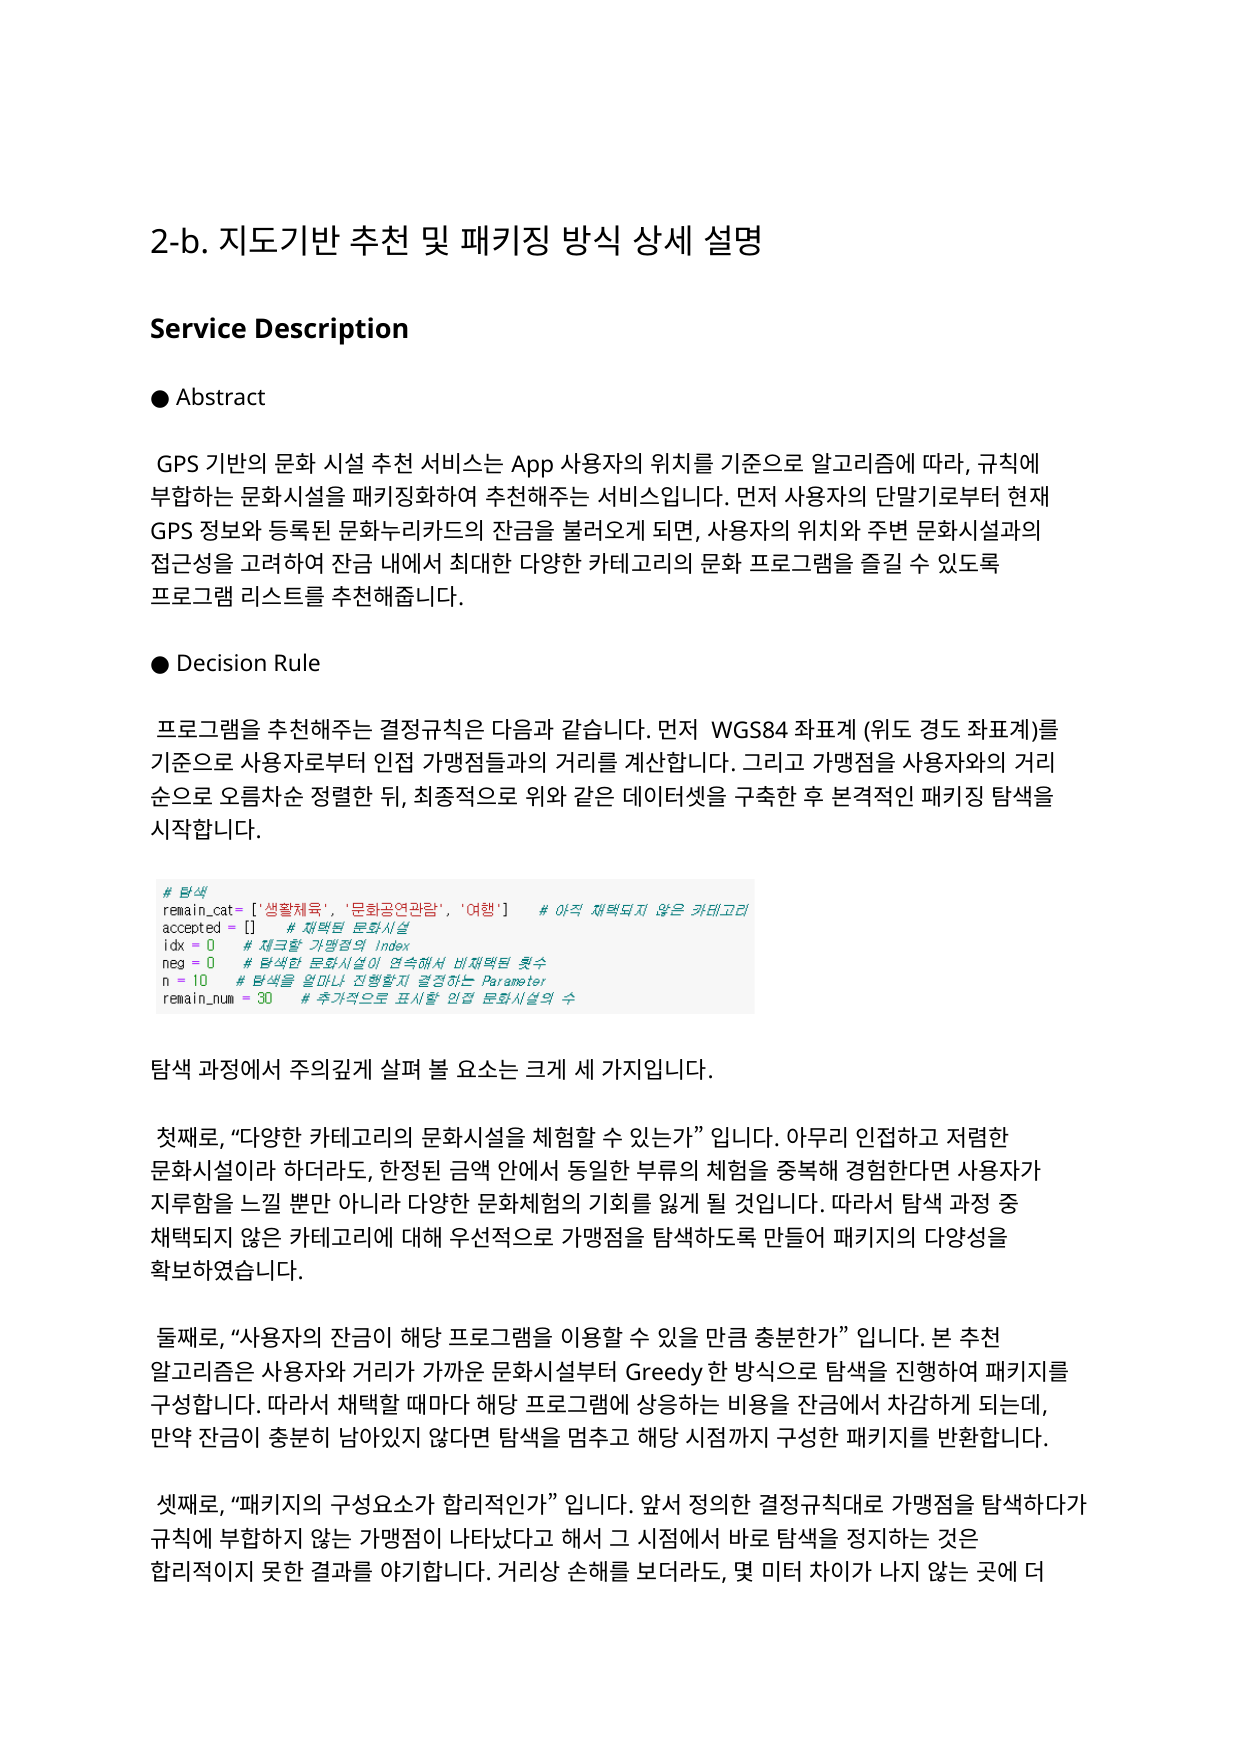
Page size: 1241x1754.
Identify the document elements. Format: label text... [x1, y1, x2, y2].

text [150, 1487, 1090, 1587]
text 둘째로, “사용자의 잔금이 해당 프로그램을 이용할 수 있을 만큼 충분한가” 입니다. 본 추천 알고리즘은 사용자와 거리가 가까운 문화시설부터 Greedy한 방식으로 탐색을 진행하여 패키지를 구성합니다. 따라서 채택할 때마다 해당 프로그램에 상응하는 비용을 잔금에서 차감하게 되는데, 만약 잔금이 충분히 남아있지 않다면 탐색을 멈추고 해당 시점까지 구성한 패키지를 반환합니다. [150, 1320, 1090, 1453]
text 탐색 과정에서 주의깊게 살펴 볼 요소는 크게 세 가지입니다. [150, 1052, 1090, 1085]
text GPS 기반의 문화 시설 추천 서비스는 App 사용자의 위치를 기준으로 알고리즘에 따라, 규칙에 부합하는 문화시설을 패키징화하여 추천해주는 서비스입니다. 먼저 사용자의 단말기로부터 현재 GPS 정보와 등록된 문화누리카드의 잔금을 불러오게 되면, 사용자의 위치와 주변 문화시설과의 접근성을 고려하여 잔금 내에서 최대한 다양한 카테고리의 문화 프로그램을 즐길 수 있도록 프로그램 리스트를 추천해줍니다. [150, 446, 1090, 612]
text Service Description [150, 310, 1090, 347]
text 프로그램을 추천해주는 결정규칙은 다음과 같습니다. 먼저 WGS84 좌표계 (위도 경도 좌표계)를 기준으로 사용자로부터 인접 가맹점들과의 거리를 계산합니다. 그리고 가맹점을 사용자와의 거리 순으로 오름차순 정렬한 뒤, 최종적으로 위와 같은 데이터셋을 구축한 후 본격적인 패키징 탐색을 시작합니다. [150, 712, 1090, 845]
text ● Abstract [150, 381, 1090, 412]
text 첫째로, “다양한 카테고리의 문화시설을 체험할 수 있는가” 입니다. 아무리 인접하고 저렴한 문화시설이라 하더라도, 한정된 금액 안에서 동일한 부류의 체험을 중복해 경험한다면 사용자가 지루함을 느낄 뿐만 아니라 다양한 문화체험의 기회를 잃게 될 것입니다. 따라서 탐색 과정 중 채택되지 않은 카테고리에 대해 우선적으로 가맹점을 탐색하도록 만들어 패키지의 다양성을 확보하였습니다. [150, 1119, 1090, 1286]
text ● Decision Rule [150, 647, 1090, 678]
picture [156, 879, 755, 1014]
text 2-b. 지도기반 추천 및 패키징 방식 상세 설명 [150, 215, 1090, 263]
